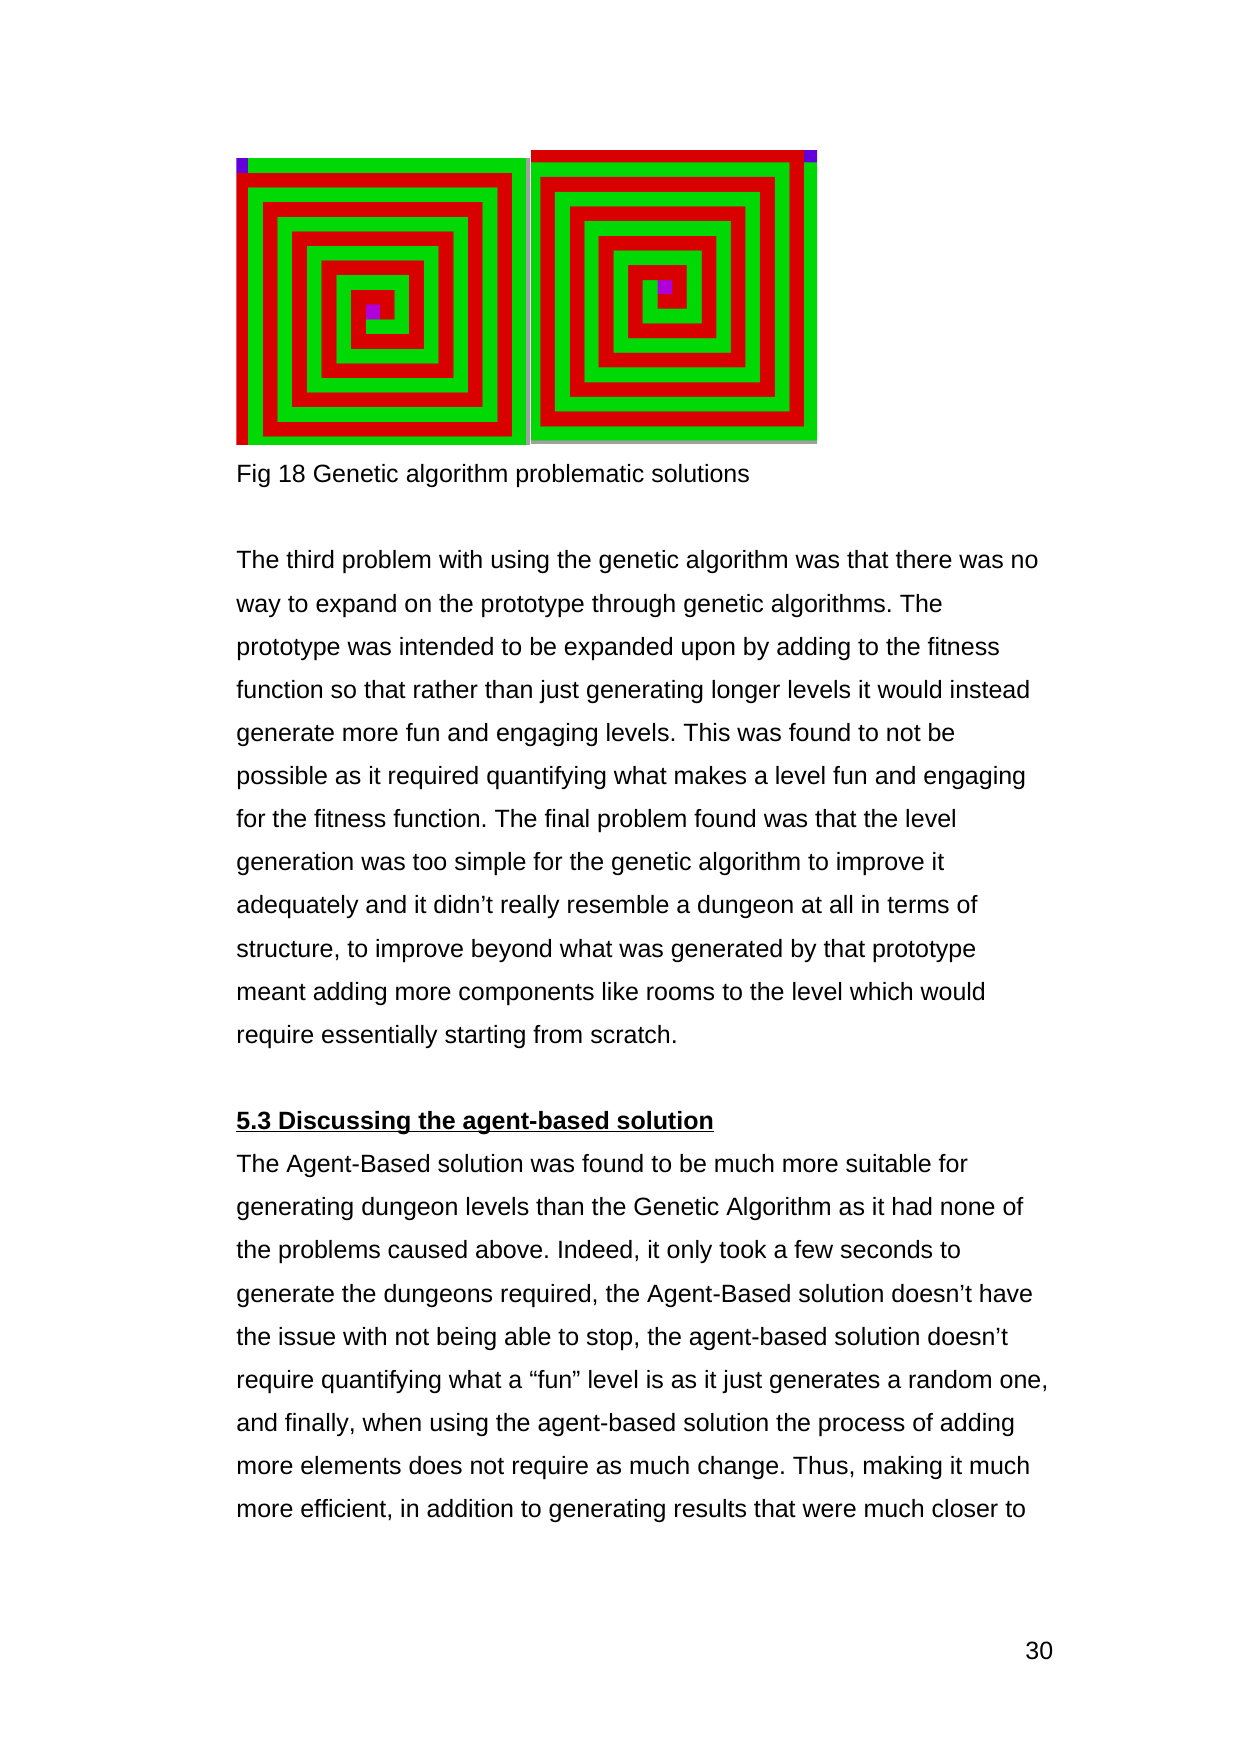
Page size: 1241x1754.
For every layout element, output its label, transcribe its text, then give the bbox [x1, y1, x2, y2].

text Fig 18 Genetic algorithm problematic solutions [236, 459, 1053, 488]
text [236, 1149, 1053, 1523]
picture [236, 158, 530, 445]
text 5.3 Discussing the agent-based solution [236, 1106, 1053, 1135]
text The third problem with using the genetic algorithm was that there was no way to expand on the prototype through genetic algorithms. The prototype was intended to be expanded upon by adding to the fitness function so that rather than just generating longer levels it would instead generate more fun and engaging levels. This was found to not be possible as it required quantifying what makes a level fun and engaging for the fitness function. The final problem found was that the level generation was too simple for the genetic algorithm to improve it adequately and it didn’t really resemble a dungeon at all in terms of structure, to improve beyond what was generated by that prototype meant adding more components like rooms to the level which would require essentially starting from scratch. [236, 545, 1053, 1048]
picture [531, 150, 818, 444]
